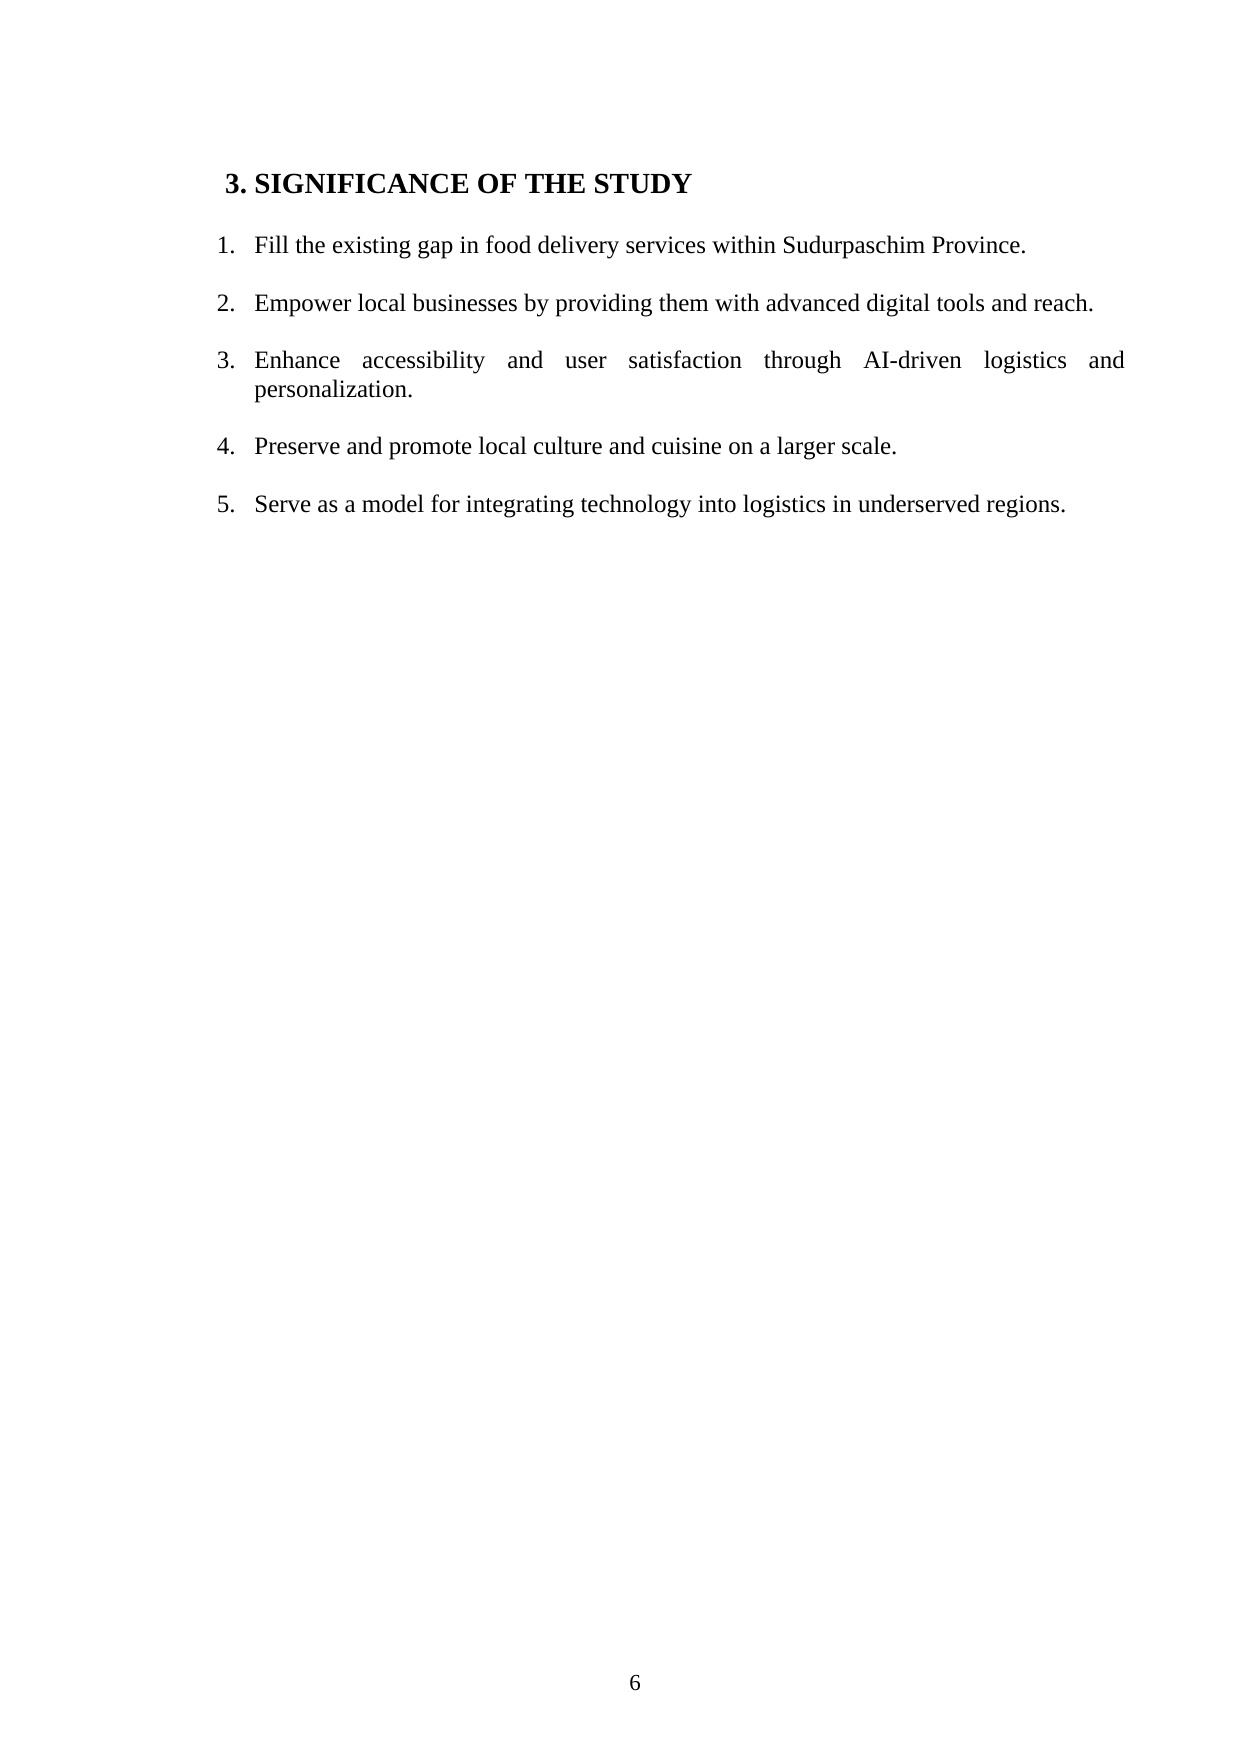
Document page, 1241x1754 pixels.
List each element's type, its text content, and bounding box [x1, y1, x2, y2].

list Serve as a model for integrating technology into logistics in underserved regions. [217, 489, 1126, 518]
list Enhance accessibility and user satisfaction through AI-driven logistics and personalization. [217, 345, 1126, 403]
subtitle 3. SIGNIFICANCE OF THE STUDY [225, 167, 1126, 200]
list Empower local businesses by providing them with advanced digital tools and reach. [217, 288, 1126, 316]
list Preserve and promote local culture and cuisine on a larger scale. [217, 431, 1126, 460]
list Fill the existing gap in food delivery services within Sudurpaschim Province. [217, 230, 1126, 259]
